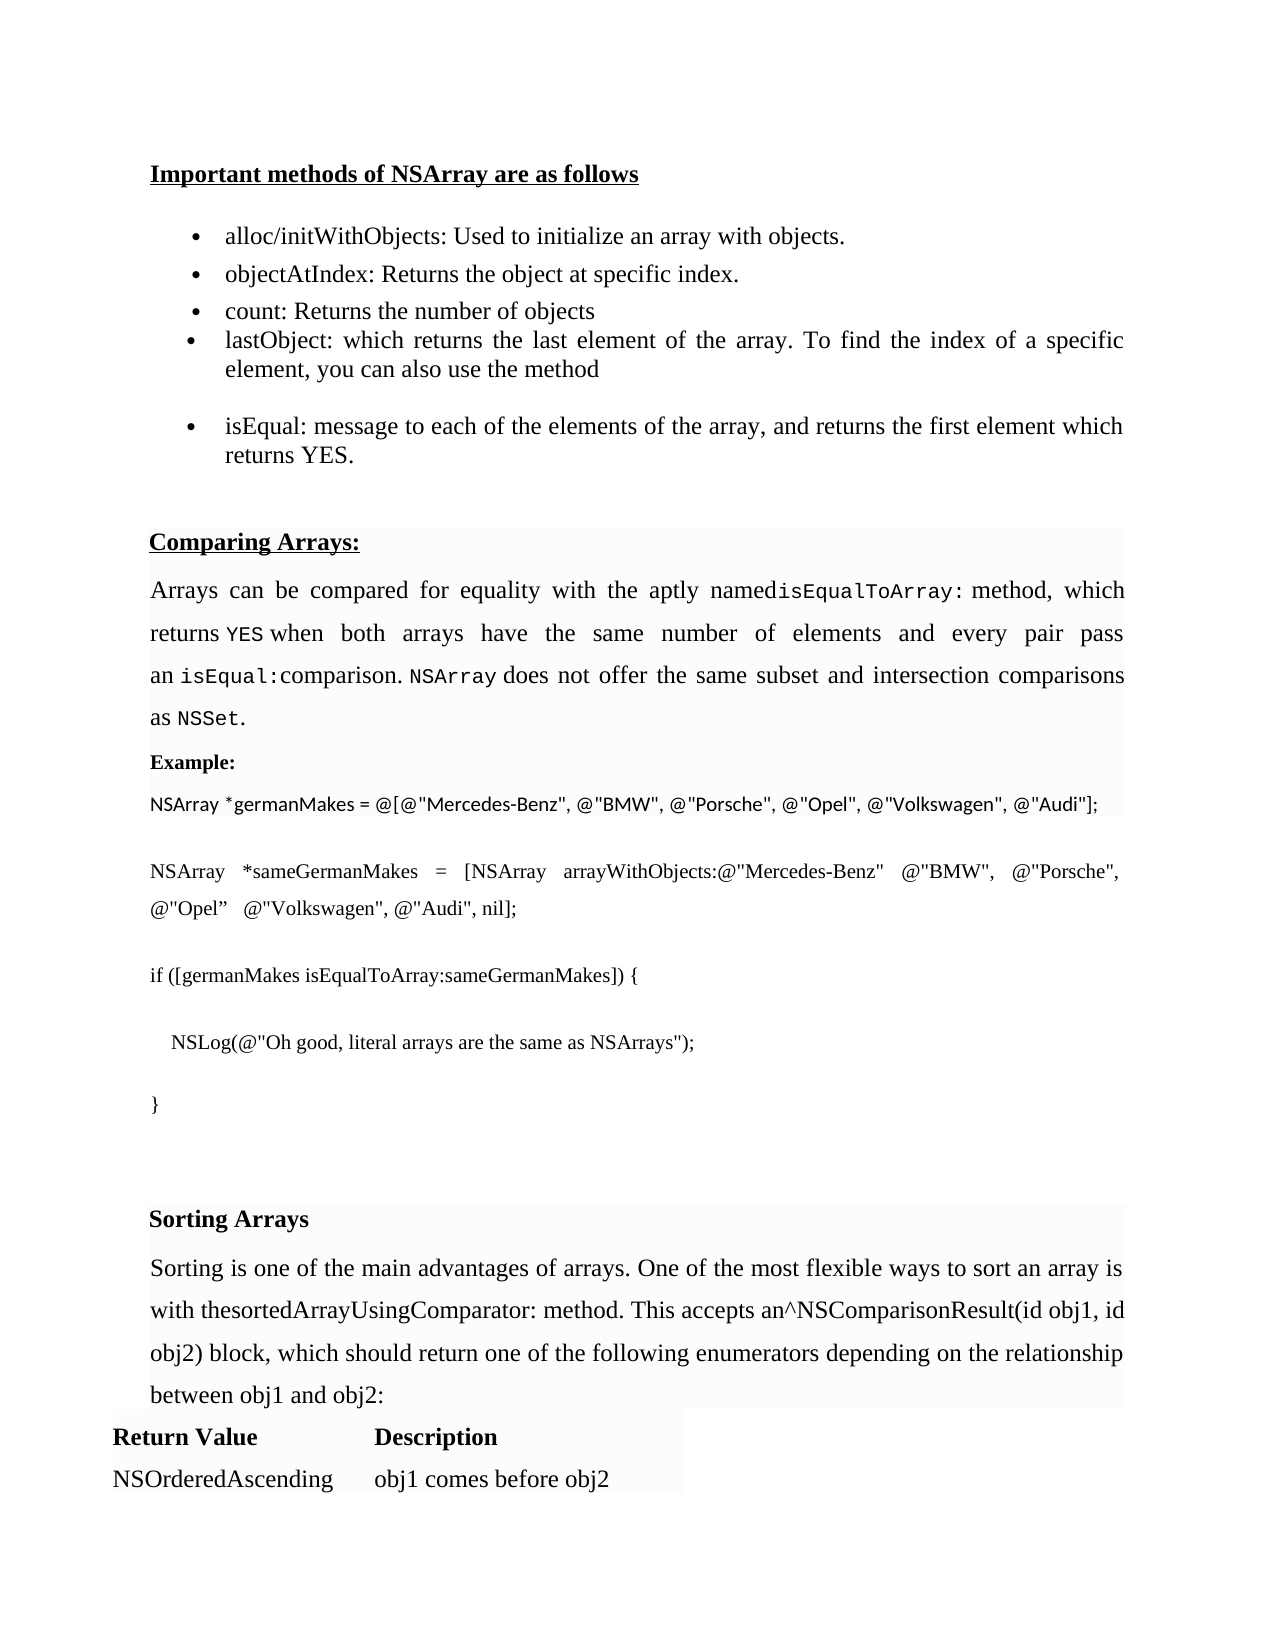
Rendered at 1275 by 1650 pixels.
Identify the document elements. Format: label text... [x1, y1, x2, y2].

text Important methods of NSArray are as follows [150, 150, 1120, 187]
list objectAtIndex: Returns the object at specific index. [192, 250, 1120, 287]
text Sorting is one of the main advantages of arrays. One of the most flexible ways to sort an array is with thesortedArrayUsingComparator: method. This accepts an^NSComparisonResult(id obj1, id obj2) block, which should return one of the following enumerators depending on the relationship between obj1 and obj2: [150, 1240, 1125, 1409]
table_header Description [374, 1409, 685, 1451]
list lastObject: which returns the last element of the array. To find the index of a specific element, you can also use the method [187, 325, 1125, 382]
list isEqual: message to each of the elements of the array, and returns the first element which returns YES. [187, 411, 1125, 469]
text Sorting Arrays [148, 1204, 1125, 1232]
text Arrays can be compared for equality with the aptly namedisEqualToArray: method, which returns YES when both arrays have the same number of elements and every pair pass an isEqual:comparison. NSArray does not offer the same subset and intersection comparisons as NSSet. [150, 563, 1125, 732]
text NSLog(@"Oh good, literal arrays are the same as NSArrays"); [150, 1016, 1120, 1054]
table_header Return Value [113, 1409, 374, 1451]
text Example: [150, 732, 1125, 774]
text NSArray *germanMakes = @[@"Mercedes-Benz", @"BMW", @"Porsche", @"Opel", @"Volkswagen", @"Audi"]; [150, 774, 1125, 816]
subtitle Comparing Arrays: [148, 527, 1125, 556]
table_cell obj1 comes before obj2 [374, 1451, 685, 1493]
text if ([germanMakes isEqualToArray:sameGermanMakes]) { [150, 949, 1120, 987]
text NSArray *sameGermanMakes = [NSArray arrayWithObjects:@"Mercedes-Benz" @"BMW", @"Porsche", @"Opel” @"Volkswagen", @"Audi", nil]; [150, 845, 1120, 920]
text } [150, 1079, 1120, 1116]
list count: Returns the number of objects [192, 287, 1120, 325]
table_cell NSOrderedAscending [113, 1451, 374, 1493]
list alloc/initWithObjects: Used to initialize an array with objects. [192, 212, 1120, 250]
